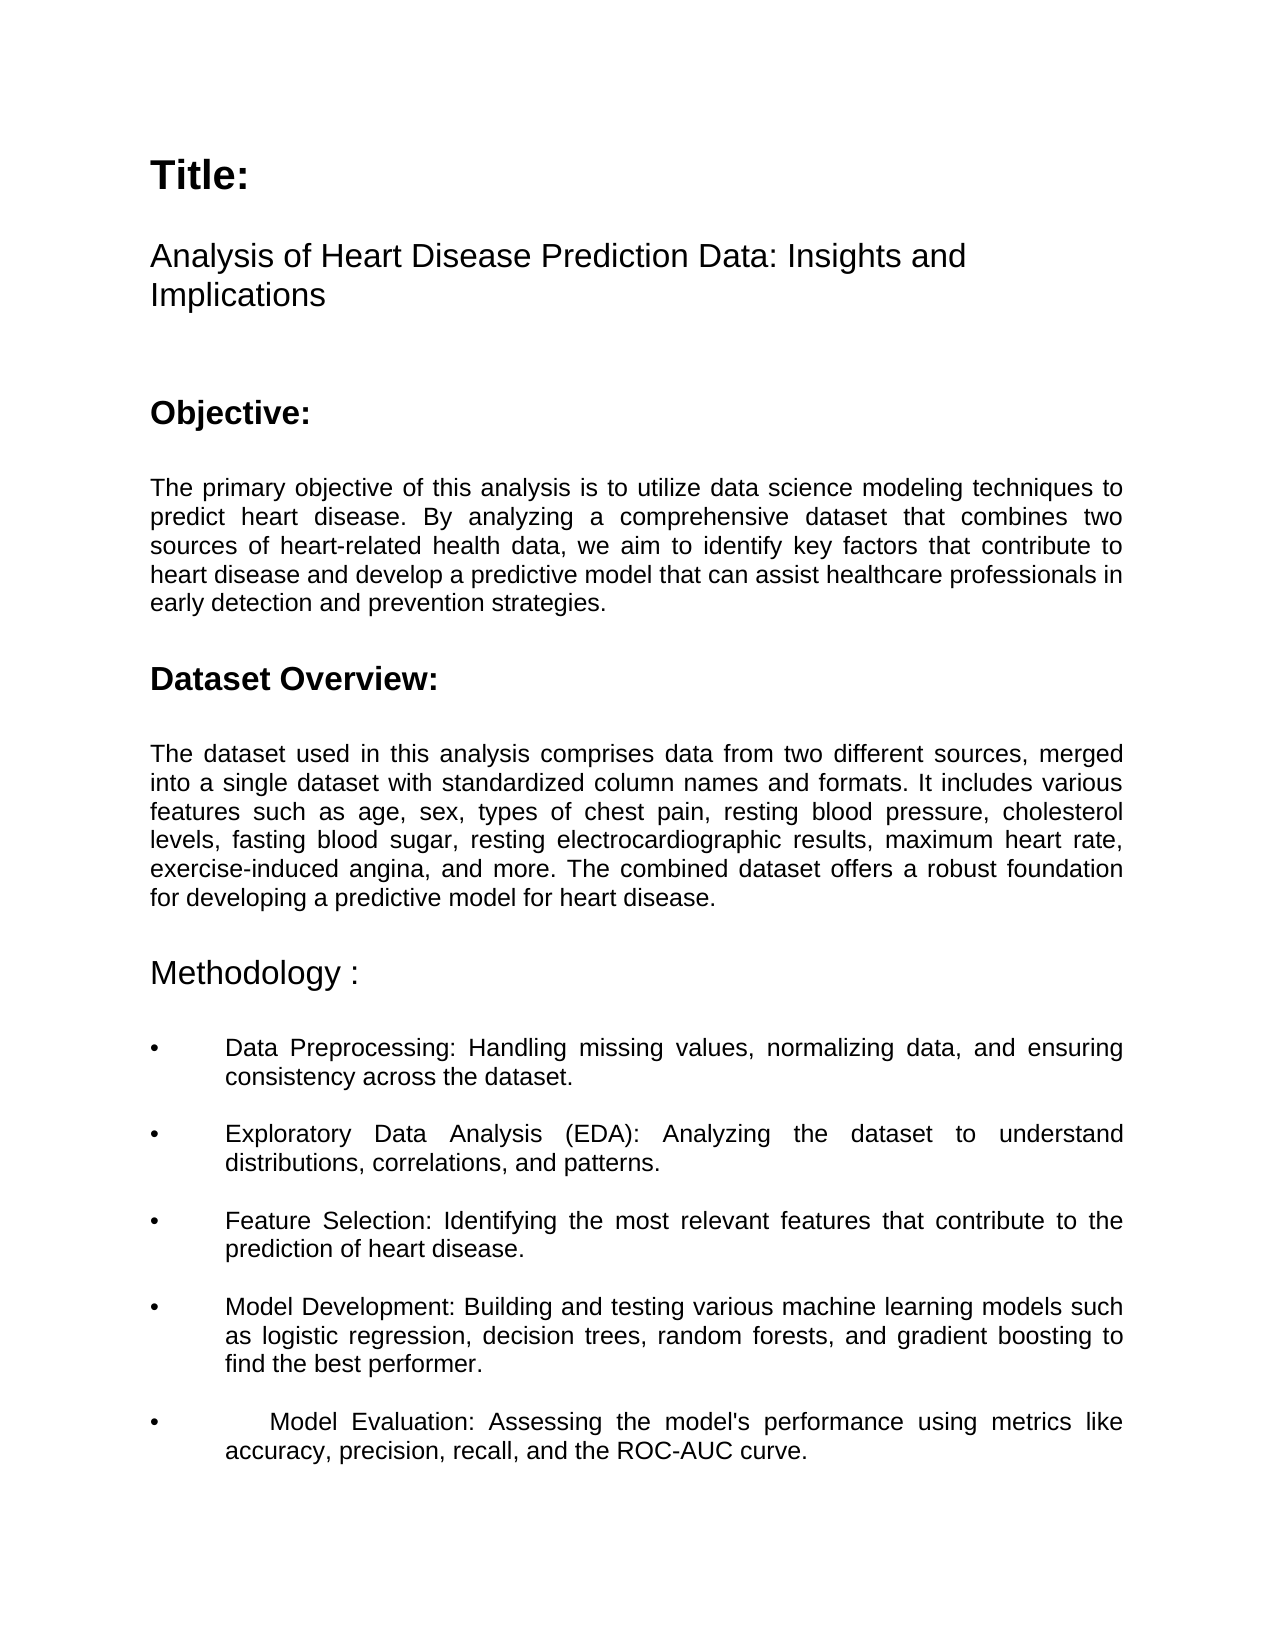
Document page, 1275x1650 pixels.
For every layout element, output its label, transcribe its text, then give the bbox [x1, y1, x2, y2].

list Model Evaluation: Assessing the model's performance using metrics like accuracy, precision, recall, and the ROC-AUC curve. [150, 1407, 1125, 1464]
text Dataset Overview: [150, 659, 1125, 697]
text Objective: [150, 393, 1125, 432]
text Methodology : [150, 953, 1125, 992]
list Model Development: Building and testing various machine learning models such as logistic regression, decision trees, random forests, and gradient boosting to find the best performer. [150, 1292, 1125, 1378]
list Data Preprocessing: Handling missing values, normalizing data, and ensuring consistency across the dataset. [150, 1033, 1125, 1091]
text The dataset used in this analysis comprises data from two different sources, merged into a single dataset with standardized column names and formats. It includes various features such as age, sex, types of chest pain, resting blood pressure, cholesterol levels, fasting blood sugar, resting electrocardiographic results, maximum heart rate, exercise-induced angina, and more. The combined dataset offers a robust foundation for developing a predictive model for heart disease. [150, 739, 1125, 911]
text Title: [150, 150, 1125, 198]
list Feature Selection: Identifying the most relevant features that contribute to the prediction of heart disease. [150, 1206, 1125, 1263]
text The primary objective of this analysis is to utilize data science modeling techniques to predict heart disease. By analyzing a comprehensive dataset that combines two sources of heart-related health data, we aim to identify key factors that contribute to heart disease and develop a predictive model that can assist healthcare professionals in early detection and prevention strategies. [150, 473, 1125, 617]
list Exploratory Data Analysis (EDA): Analyzing the dataset to understand distributions, correlations, and patterns. [150, 1119, 1125, 1177]
text Analysis of Heart Disease Prediction Data: Insights and Implications [150, 236, 1125, 313]
